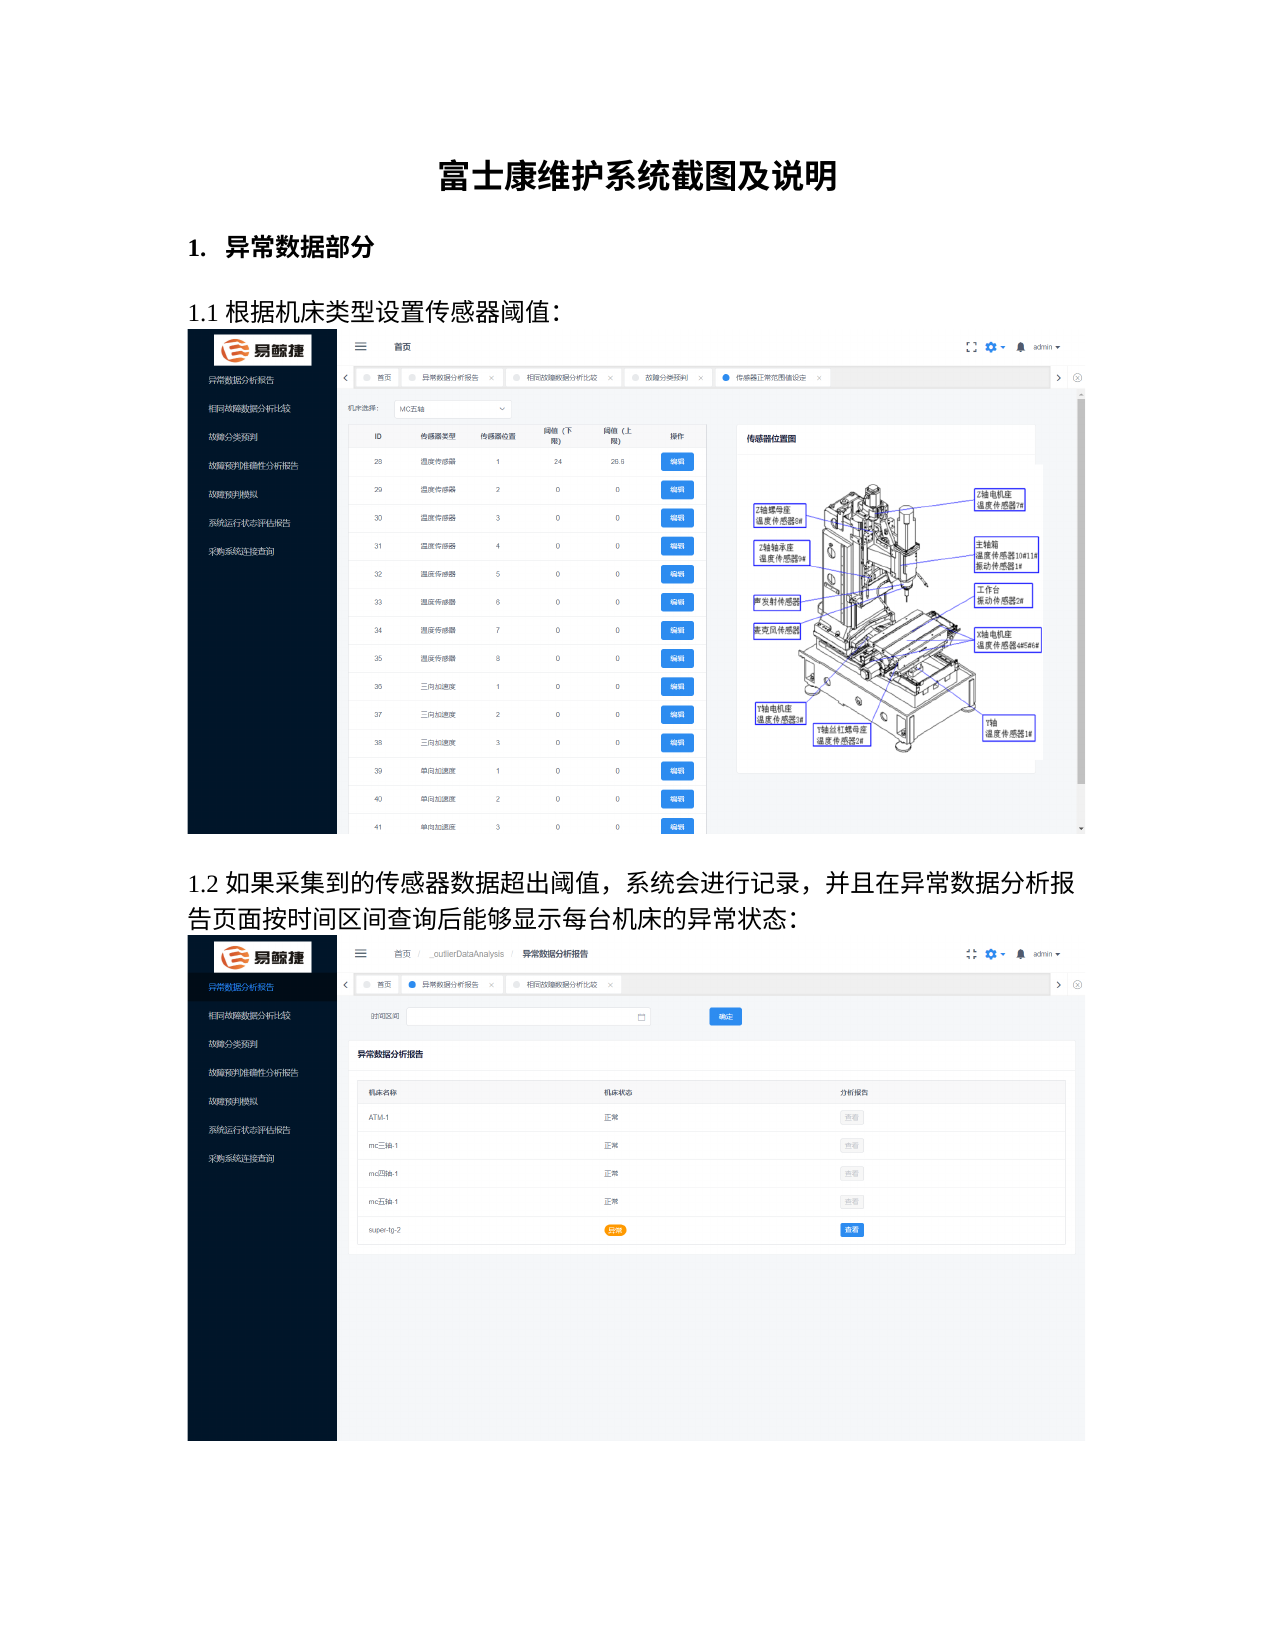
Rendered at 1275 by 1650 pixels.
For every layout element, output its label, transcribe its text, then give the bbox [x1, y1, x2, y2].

picture [187, 329, 1085, 834]
text 富士康维护系统截图及说明 [187, 150, 1087, 198]
text 1.1 根据机床类型设置传感器阈值： [187, 293, 1087, 329]
picture [187, 935, 1085, 1441]
text 1.2 如果采集到的传感器数据超出阈值，系统会进行记录，并且在异常数据分析报告页面按时间区间查询后能够显示每台机床的异常状态： [187, 863, 1087, 936]
list 异常数据部分 [187, 227, 1087, 264]
